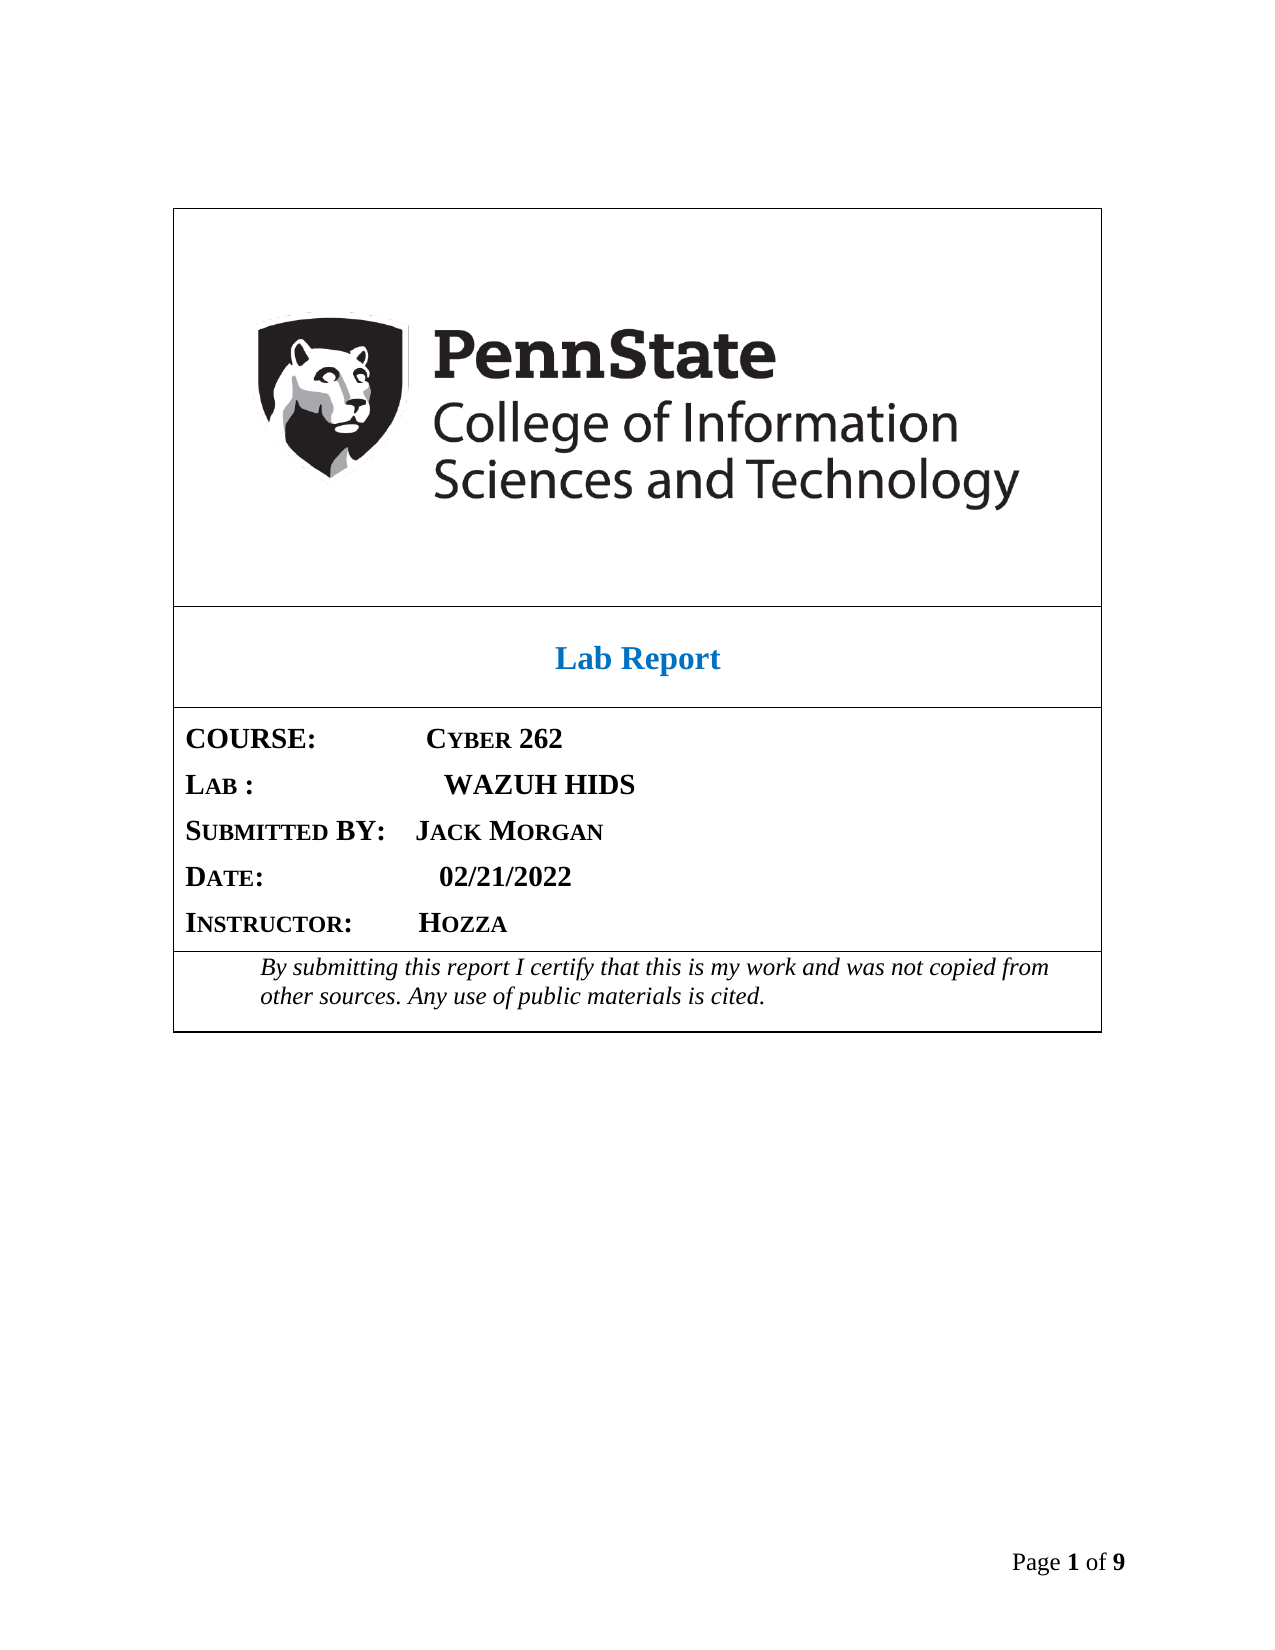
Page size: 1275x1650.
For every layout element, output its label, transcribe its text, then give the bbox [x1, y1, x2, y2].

table_header [174, 209, 1101, 606]
table_cell By submitting this report I certify that this is my work and was not copied from other sources. Any use of public materials is cited. [174, 952, 1101, 1031]
table_cell Lab Report [174, 607, 1101, 707]
picture [185, 246, 1091, 569]
table_cell COURSE: Cyber 262 Lab : WAZUH HIDS Submitted BY: Jack Morgan Date: 02/21/2022 Instructor: Hozza [174, 708, 1101, 951]
